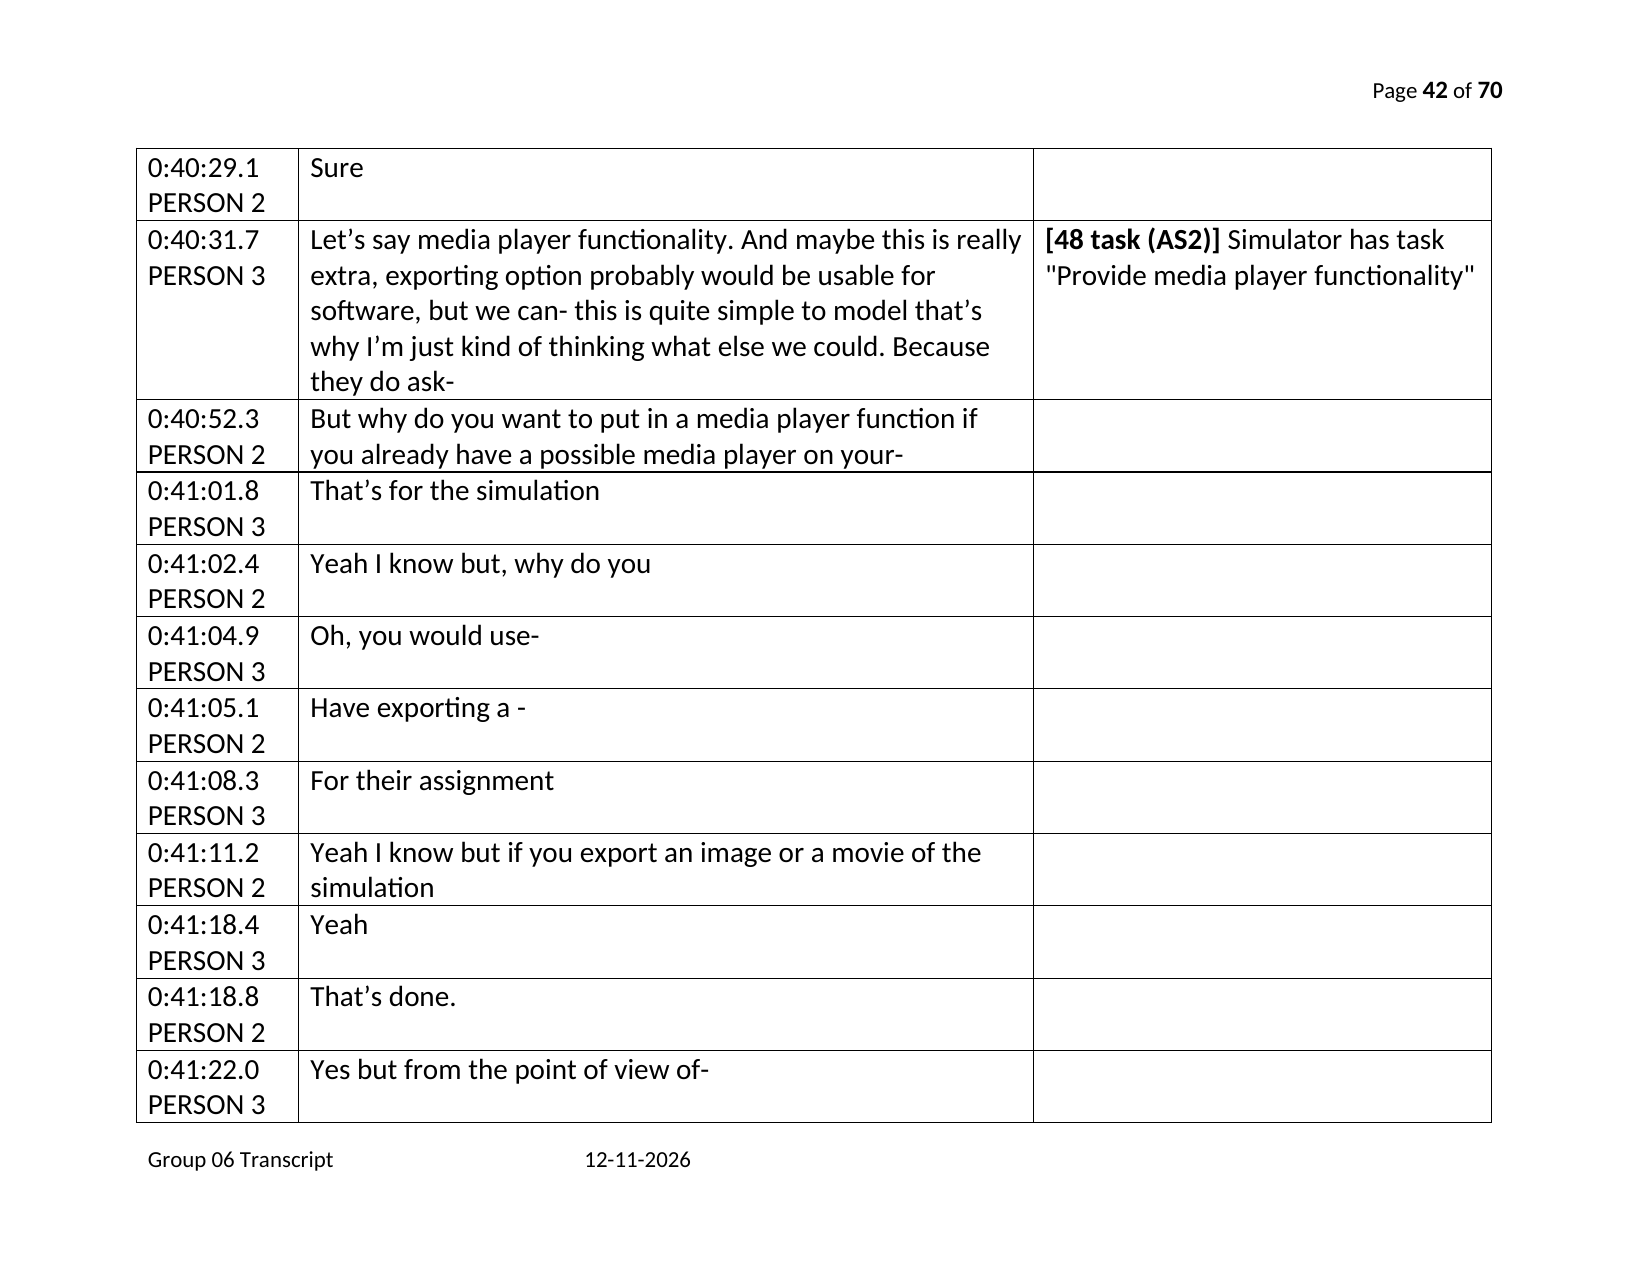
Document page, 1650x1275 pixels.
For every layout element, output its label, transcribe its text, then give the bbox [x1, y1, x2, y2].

table_cell For their assignment [299, 762, 1033, 833]
table_cell [1034, 149, 1491, 220]
table_cell 0:41:18.4 PERSON 3 [137, 906, 298, 977]
table_cell Yeah [299, 906, 1033, 977]
table_cell But why do you want to put in a media player function if you already have a possible media player on your- [299, 400, 1033, 471]
table_cell 0:41:04.9 PERSON 3 [137, 617, 298, 688]
table_cell [1034, 473, 1491, 544]
table_cell Yeah I know but, why do you [299, 545, 1033, 616]
table_cell 0:40:31.7 PERSON 3 [137, 221, 298, 399]
table_cell 0:41:22.0 PERSON 3 [137, 1051, 298, 1122]
table_cell 0:41:08.3 PERSON 3 [137, 762, 298, 833]
table_cell 0:41:02.4 PERSON 2 [137, 545, 298, 616]
table_cell Yeah I know but if you export an image or a movie of the simulation [299, 834, 1033, 905]
table_cell [1034, 762, 1491, 833]
table_cell [1034, 545, 1491, 616]
table_cell 0:41:05.1 PERSON 2 [137, 689, 298, 761]
table_cell That’s done. [299, 979, 1033, 1050]
table_cell 0:41:11.2 PERSON 2 [137, 834, 298, 905]
table_cell [1034, 689, 1491, 761]
table_cell That’s for the simulation [299, 473, 1033, 544]
table_cell [1034, 1051, 1491, 1122]
table_cell 0:41:01.8 PERSON 3 [137, 473, 298, 544]
table_cell [1034, 834, 1491, 905]
table_cell Let’s say media player functionality. And maybe this is really extra, exporting option probably would be usable for software, but we can- this is quite simple to model that’s why I’m just kind of thinking what else we could. Because they do ask- [299, 221, 1033, 399]
table_cell [1034, 979, 1491, 1050]
table_cell Have exporting a - [299, 689, 1033, 761]
table_cell [48 task (AS2)] Simulator has task "Provide media player functionality" [1034, 221, 1491, 399]
table_cell [1034, 617, 1491, 688]
table_cell 0:41:18.8 PERSON 2 [137, 979, 298, 1050]
table_cell [1034, 906, 1491, 977]
table_cell Sure [299, 149, 1033, 220]
table_cell 0:40:52.3 PERSON 2 [137, 400, 298, 471]
table_cell [1034, 400, 1491, 471]
table_cell Oh, you would use- [299, 617, 1033, 688]
table_cell Yes but from the point of view of- [299, 1051, 1033, 1122]
table_cell 0:40:29.1 PERSON 2 [137, 149, 298, 220]
